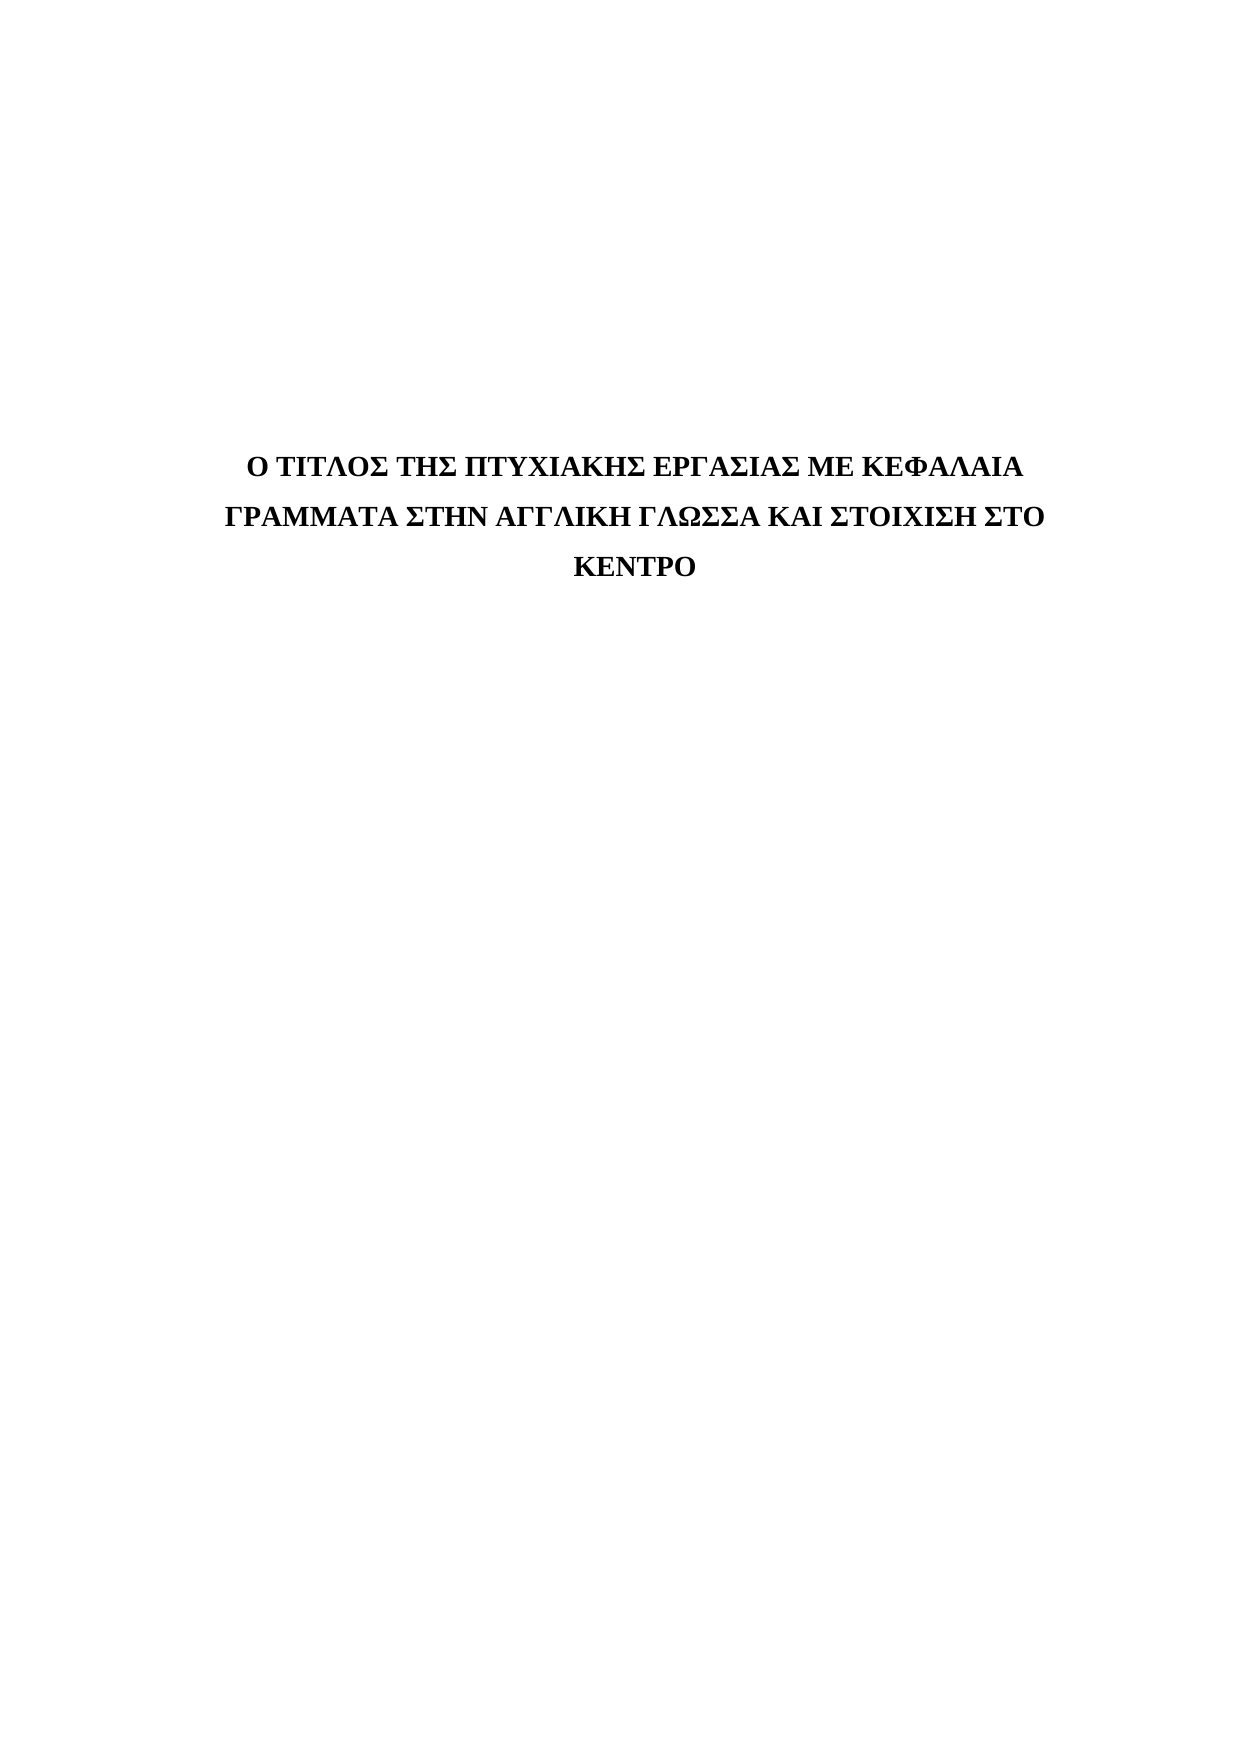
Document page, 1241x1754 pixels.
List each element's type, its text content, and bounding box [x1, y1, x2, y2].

text Ο ΤΙΤΛΟΣ ΤΗΣ ΠΤΥΧΙΑΚΗΣ ΕΡΓΑΣΙΑΣ ΜΕ ΚΕΦΑΛΑΙΑ ΓΡΑΜΜΑΤΑ ΣΤΗΝ ΑΓΓΛΙΚΗ ΓΛΩΣΣΑ ΚΑΙ ΣΤΟΙΧΙΣΗ ΣΤΟ ΚΕΝΤΡΟ [177, 449, 1093, 583]
